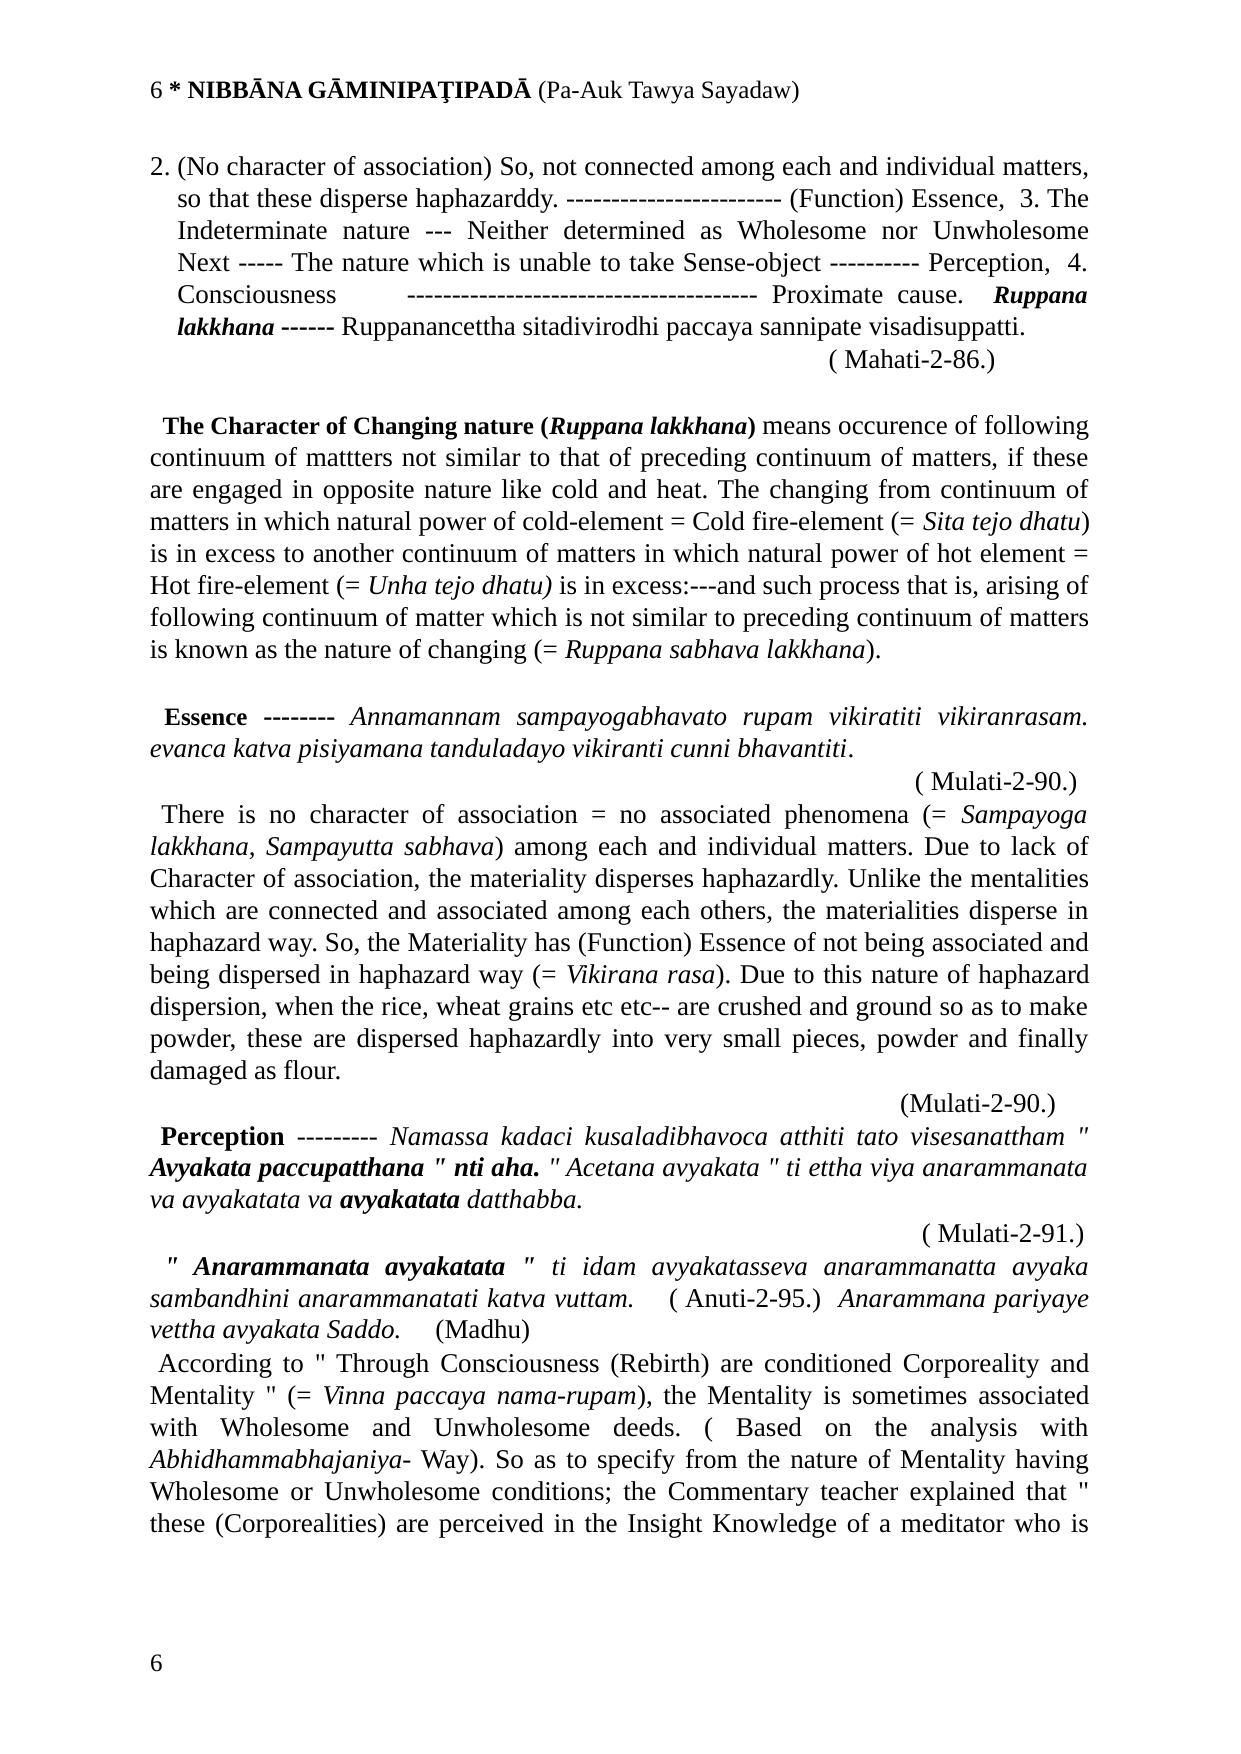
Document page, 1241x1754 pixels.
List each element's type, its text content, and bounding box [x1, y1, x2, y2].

text (Mulati-2-90.) [148, 1087, 1091, 1118]
text ( Mulati-2-91.) [148, 1217, 1091, 1248]
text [148, 1347, 1090, 1538]
text " Anarammanata avyakatata " ti idam avyakatasseva anarammanatta avyaka sambandhini anarammanatati katva vuttam. ( Anuti-2-95.) Anarammana pariyaye vettha avyakata Saddo. (Madhu) [148, 1250, 1091, 1345]
text There is no character of association = no associated phenomena (= Sampayoga lakkhana, Sampayutta sabhava) among each and individual matters. Due to lack of Character of association, the materiality disperses haphazardly. Unlike the mentalities which are connected and associated among each others, the materialities disperse in haphazard way. So, the Materiality has (Function) Essence of not being associated and being dispersed in haphazard way (= Vikirana rasa). Due to this nature of haphazard dispersion, when the rice, wheat grains etc etc-- are crushed and ground so as to make powder, these are dispersed haphazardly into very small pieces, powder and finally damaged as flour. [148, 798, 1090, 1085]
text Essence -------- Annamannam sampayogabhavato rupam vikiratiti vikiranrasam. evanca katva pisiyamana tanduladayo vikiranti cunni bhavantiti. [148, 700, 1091, 763]
text The Character of Changing nature (Ruppana lakkhana) means occurence of following continuum of mattters not similar to that of preceding continuum of matters, if these are engaged in opposite nature like cold and heat. The changing from continuum of matters in which natural power of cold-element = Cold fire-element (= Sita tejo dhatu) is in excess to another continuum of matters in which natural power of hot element = Hot fire-element (= Unha tejo dhatu) is in excess:---and such process that is, arising of following continuum of matter which is not similar to preceding continuum of matters is known as the nature of changing (= Ruppana sabhava lakkhana). [148, 409, 1090, 664]
text ( Mulati-2-90.) [148, 765, 1091, 796]
text ( Mahati-2-86.) [148, 343, 1091, 374]
text Perception --------- Namassa kadaci kusaladibhavoca atthiti tato visesanattham " Avyakata paccupatthana " nti aha. " Acetana avyakata " ti ettha viya anarammanata va avyakatata va avyakatata datthabba. [148, 1119, 1091, 1215]
list (No character of association) So, not connected among each and individual matters, so that these disperse haphazarddy. ------------------------ (Function) Essence, 3. The Indeterminate nature --- Neither determined as Wholesome nor Unwholesome Next ----- The nature which is unable to take Sense-object ---------- Perception, 4. Consciousness --------------------------------------- Proximate cause. Ruppana lakkhana ------ Ruppanancettha sitadivirodhi paccaya sannipate visadisuppatti. [150, 150, 1090, 341]
